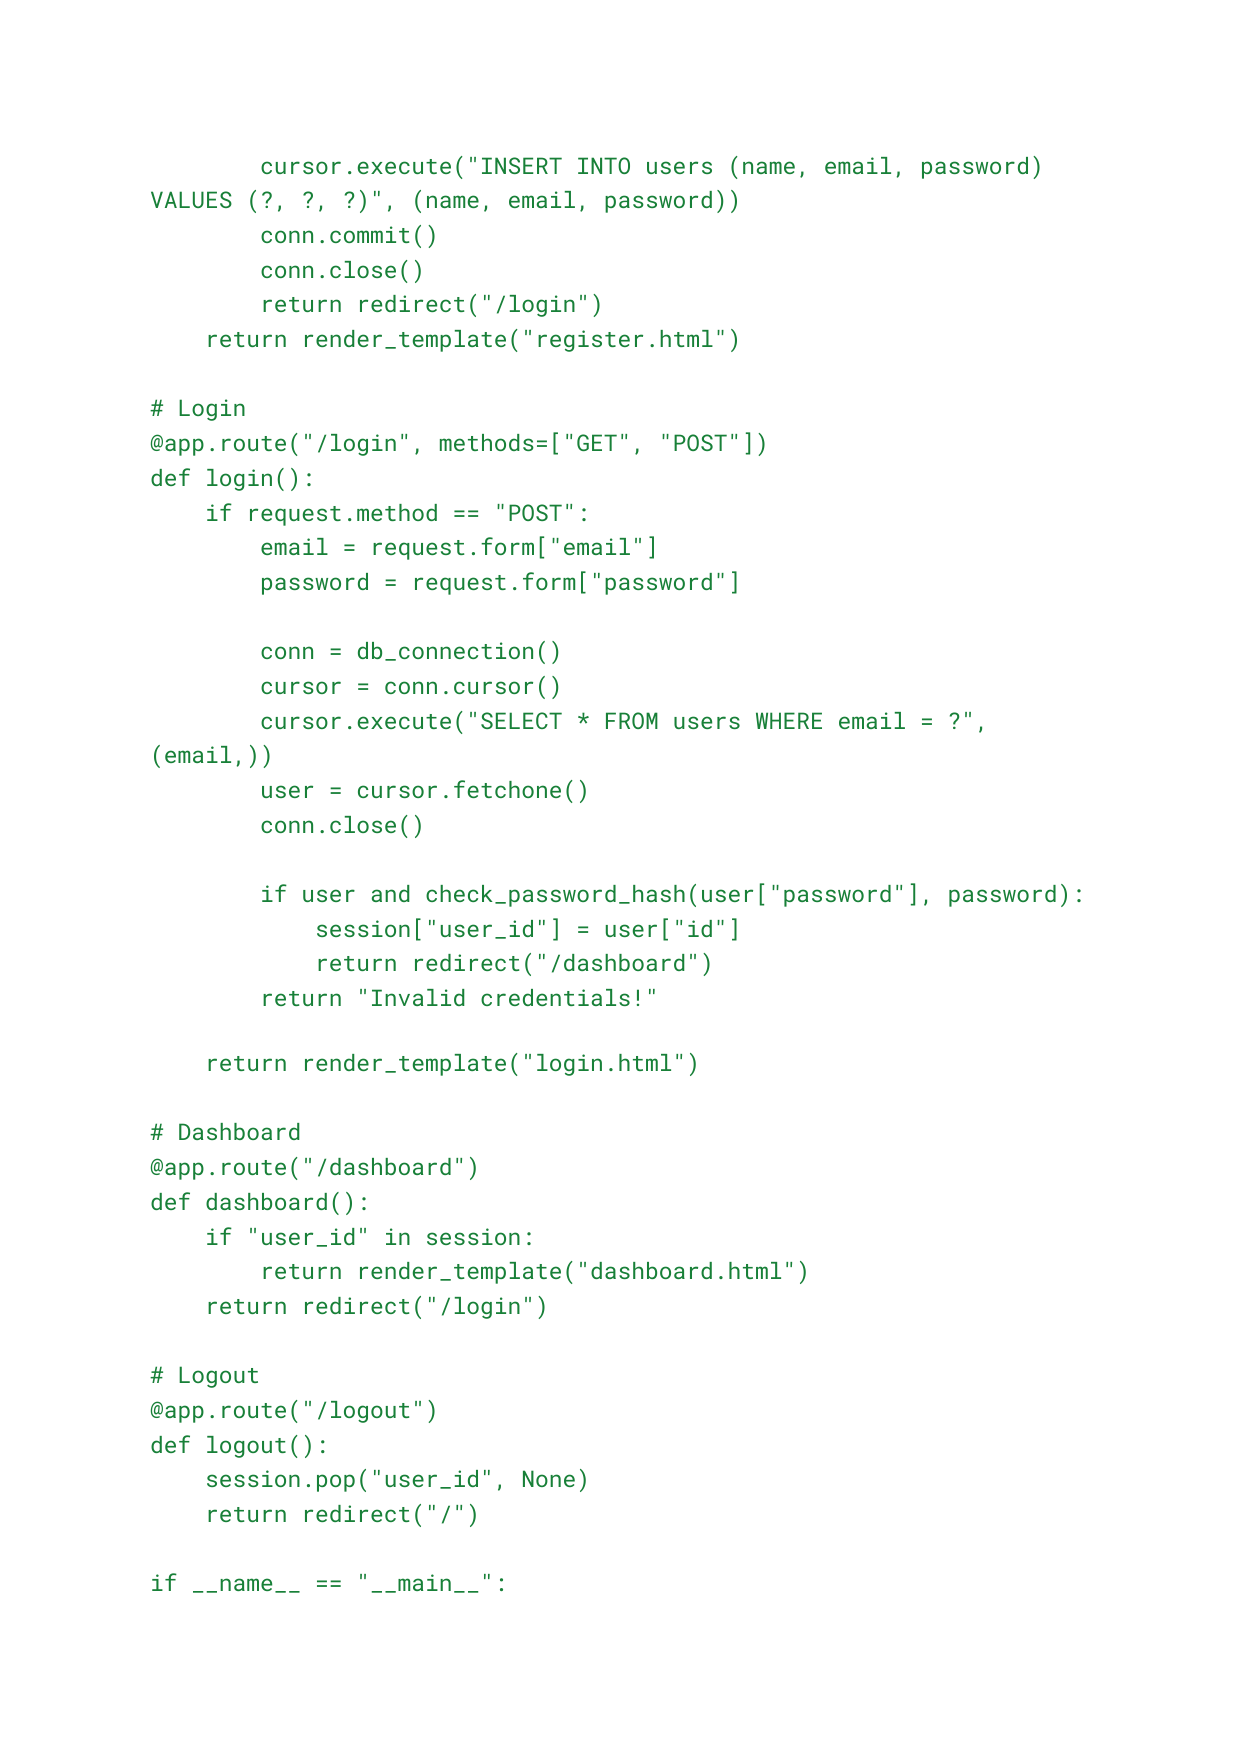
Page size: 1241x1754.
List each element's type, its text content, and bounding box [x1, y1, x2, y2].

text conn.close() [150, 254, 1090, 284]
text @app.route("/logout") [150, 1394, 1090, 1424]
text def dashboard(): [150, 1186, 1090, 1216]
text if "user_id" in session: [150, 1221, 1090, 1251]
text cursor = conn.cursor() [150, 670, 1090, 701]
text session.pop("user_id", None) [150, 1464, 1090, 1494]
text email = request.form["email"] [150, 532, 1090, 562]
text conn.close() [150, 809, 1090, 839]
text @app.route("/login", methods=["GET", "POST"]) [150, 427, 1090, 458]
text if user and check_password_hash(user["password"], password): [150, 878, 1090, 909]
text user = cursor.fetchone() [150, 774, 1090, 804]
text password = request.form["password"] [150, 566, 1090, 596]
text cursor.execute("SELECT * FROM users WHERE email = ?", (email,)) [150, 705, 1090, 770]
text return render_template("login.html") [150, 1047, 1090, 1078]
text return render_template("register.html") [150, 323, 1090, 354]
text return redirect("/dashboard") [150, 948, 1090, 978]
text return redirect("/login") [150, 289, 1090, 319]
text # Login [150, 393, 1090, 423]
text return render_template("dashboard.html") [150, 1256, 1090, 1286]
text if request.method == "POST": [150, 497, 1090, 527]
text cursor.execute("INSERT INTO users (name, email, password) VALUES (?, ?, ?)", (name, email, password)) [150, 150, 1090, 215]
text # Logout [150, 1359, 1090, 1390]
text @app.route("/dashboard") [150, 1151, 1090, 1182]
text return redirect("/") [150, 1498, 1090, 1528]
text session["user_id"] = user["id"] [150, 913, 1090, 943]
text # Dashboard [150, 1117, 1090, 1147]
text def login(): [150, 462, 1090, 492]
text return "Invalid credentials!" [150, 982, 1090, 1013]
text conn.commit() [150, 219, 1090, 249]
text def logout(): [150, 1429, 1090, 1459]
text conn = db_connection() [150, 636, 1090, 666]
text return redirect("/login") [150, 1290, 1090, 1320]
text if __name__ == "__main__": [150, 1568, 1090, 1598]
